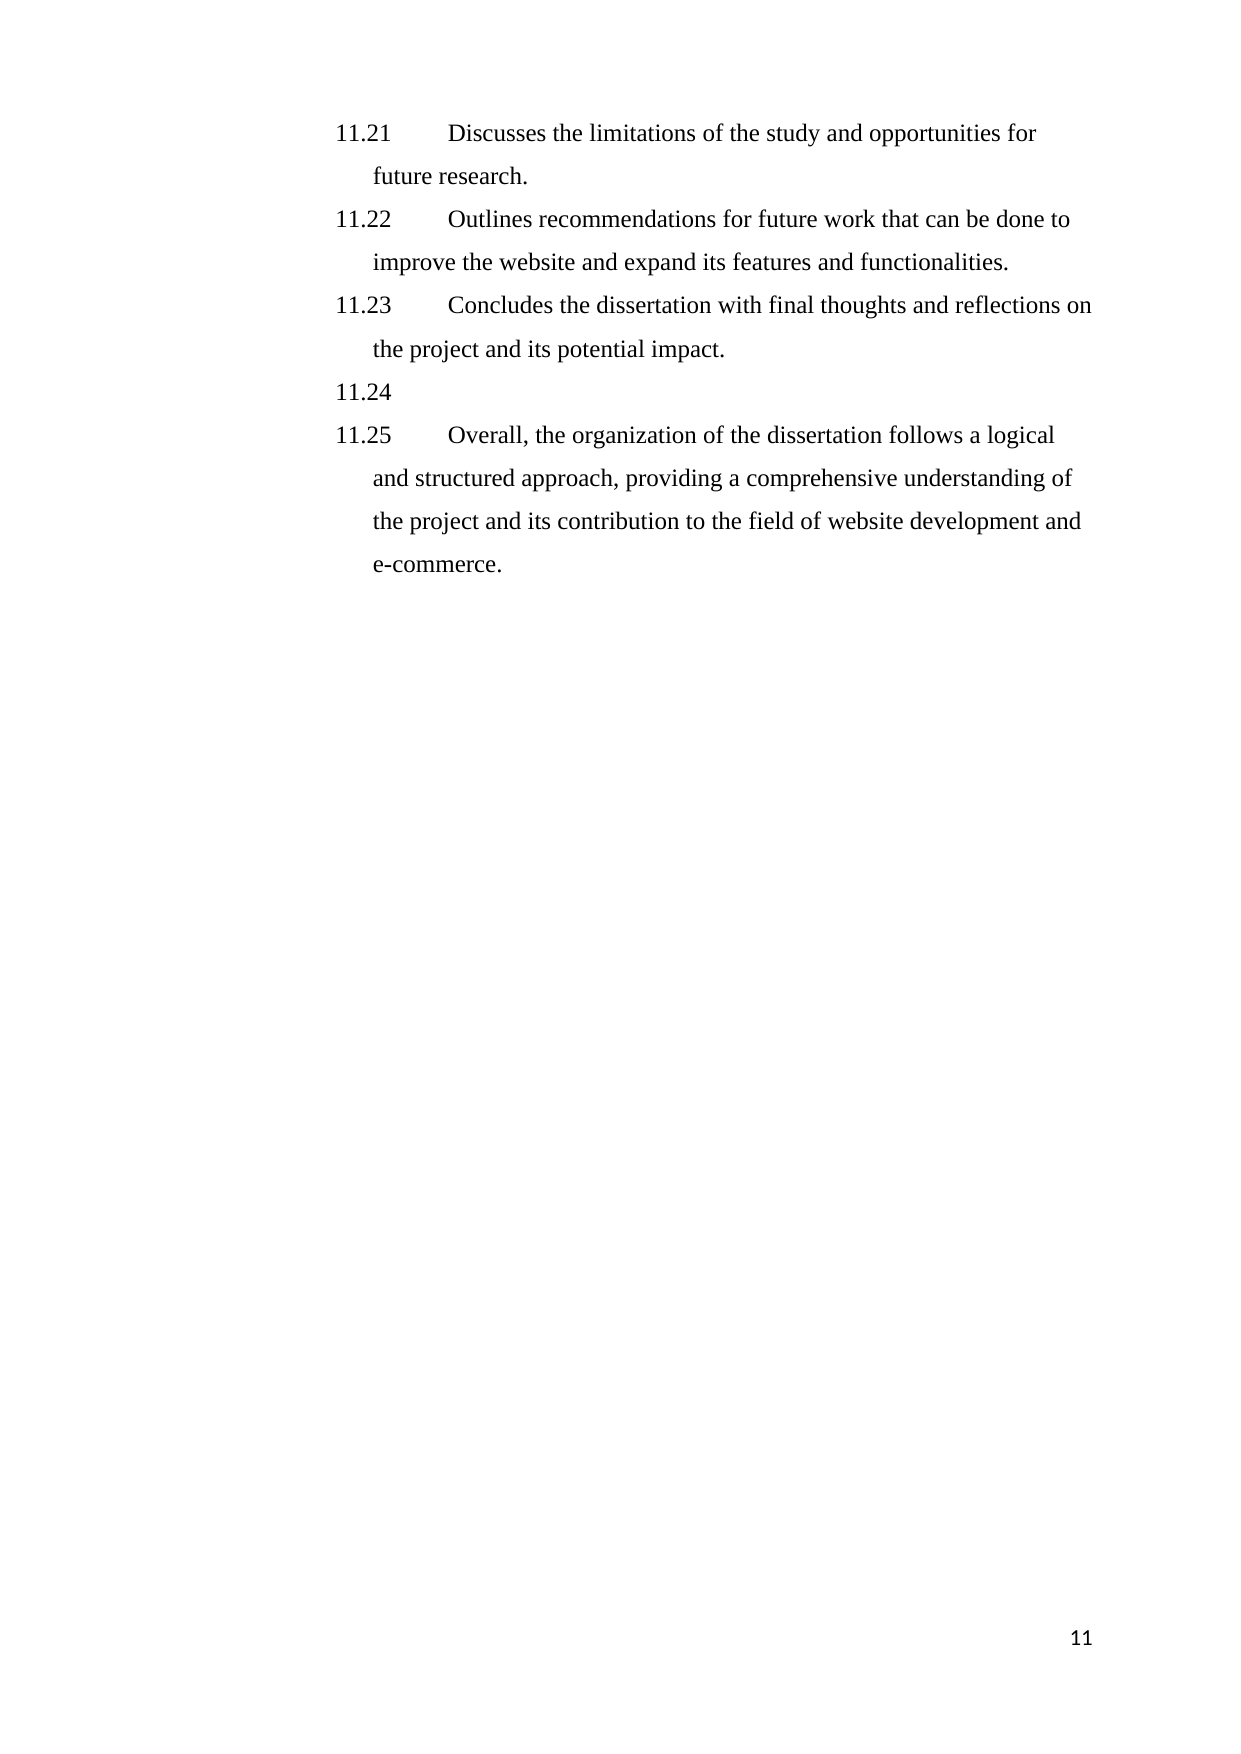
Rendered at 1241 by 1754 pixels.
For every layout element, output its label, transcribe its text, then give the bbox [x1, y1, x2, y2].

list Discusses the limitations of the study and opportunities for future research. [335, 118, 1092, 190]
list Overall, the organization of the dissertation follows a logical and structured approach, providing a comprehensive understanding of the project and its contribution to the field of website development and e-commerce. [335, 420, 1092, 578]
list Concludes the dissertation with final thoughts and reflections on the project and its potential impact. [335, 291, 1092, 362]
list Outlines recommendations for future work that can be done to improve the website and expand its features and functionalities. [335, 204, 1092, 276]
